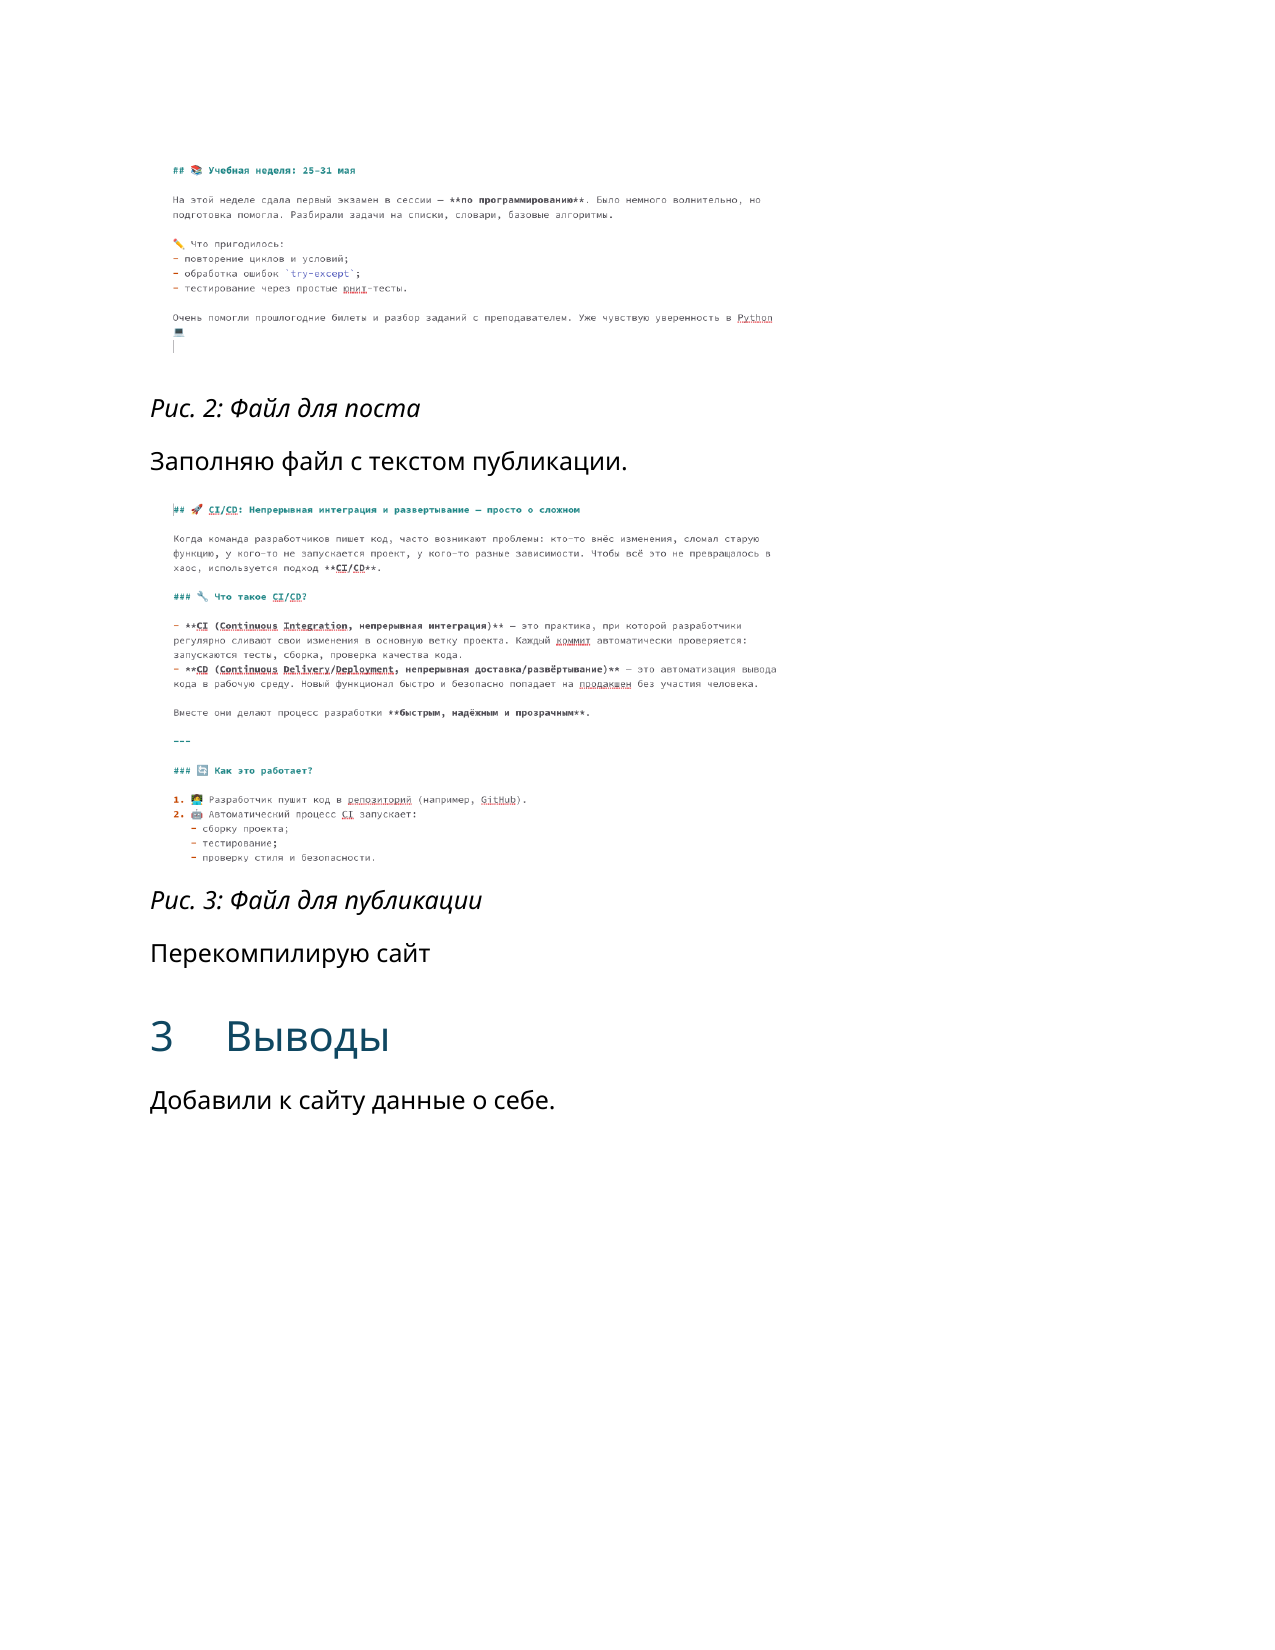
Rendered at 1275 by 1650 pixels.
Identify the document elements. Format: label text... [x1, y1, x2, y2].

text Рис. 2: Файл для поста [150, 391, 1125, 425]
text Рис. 3: Файл для публикации [150, 882, 1125, 917]
picture [168, 150, 782, 370]
text Добавили к сайту данные о себе. [150, 1082, 1125, 1116]
text Перекомпилирую сайт [150, 935, 1125, 969]
picture [168, 496, 782, 862]
text Заполняю файл с текстом публикации. [150, 444, 1125, 478]
subtitle 3 Выводы [150, 1007, 1125, 1064]
